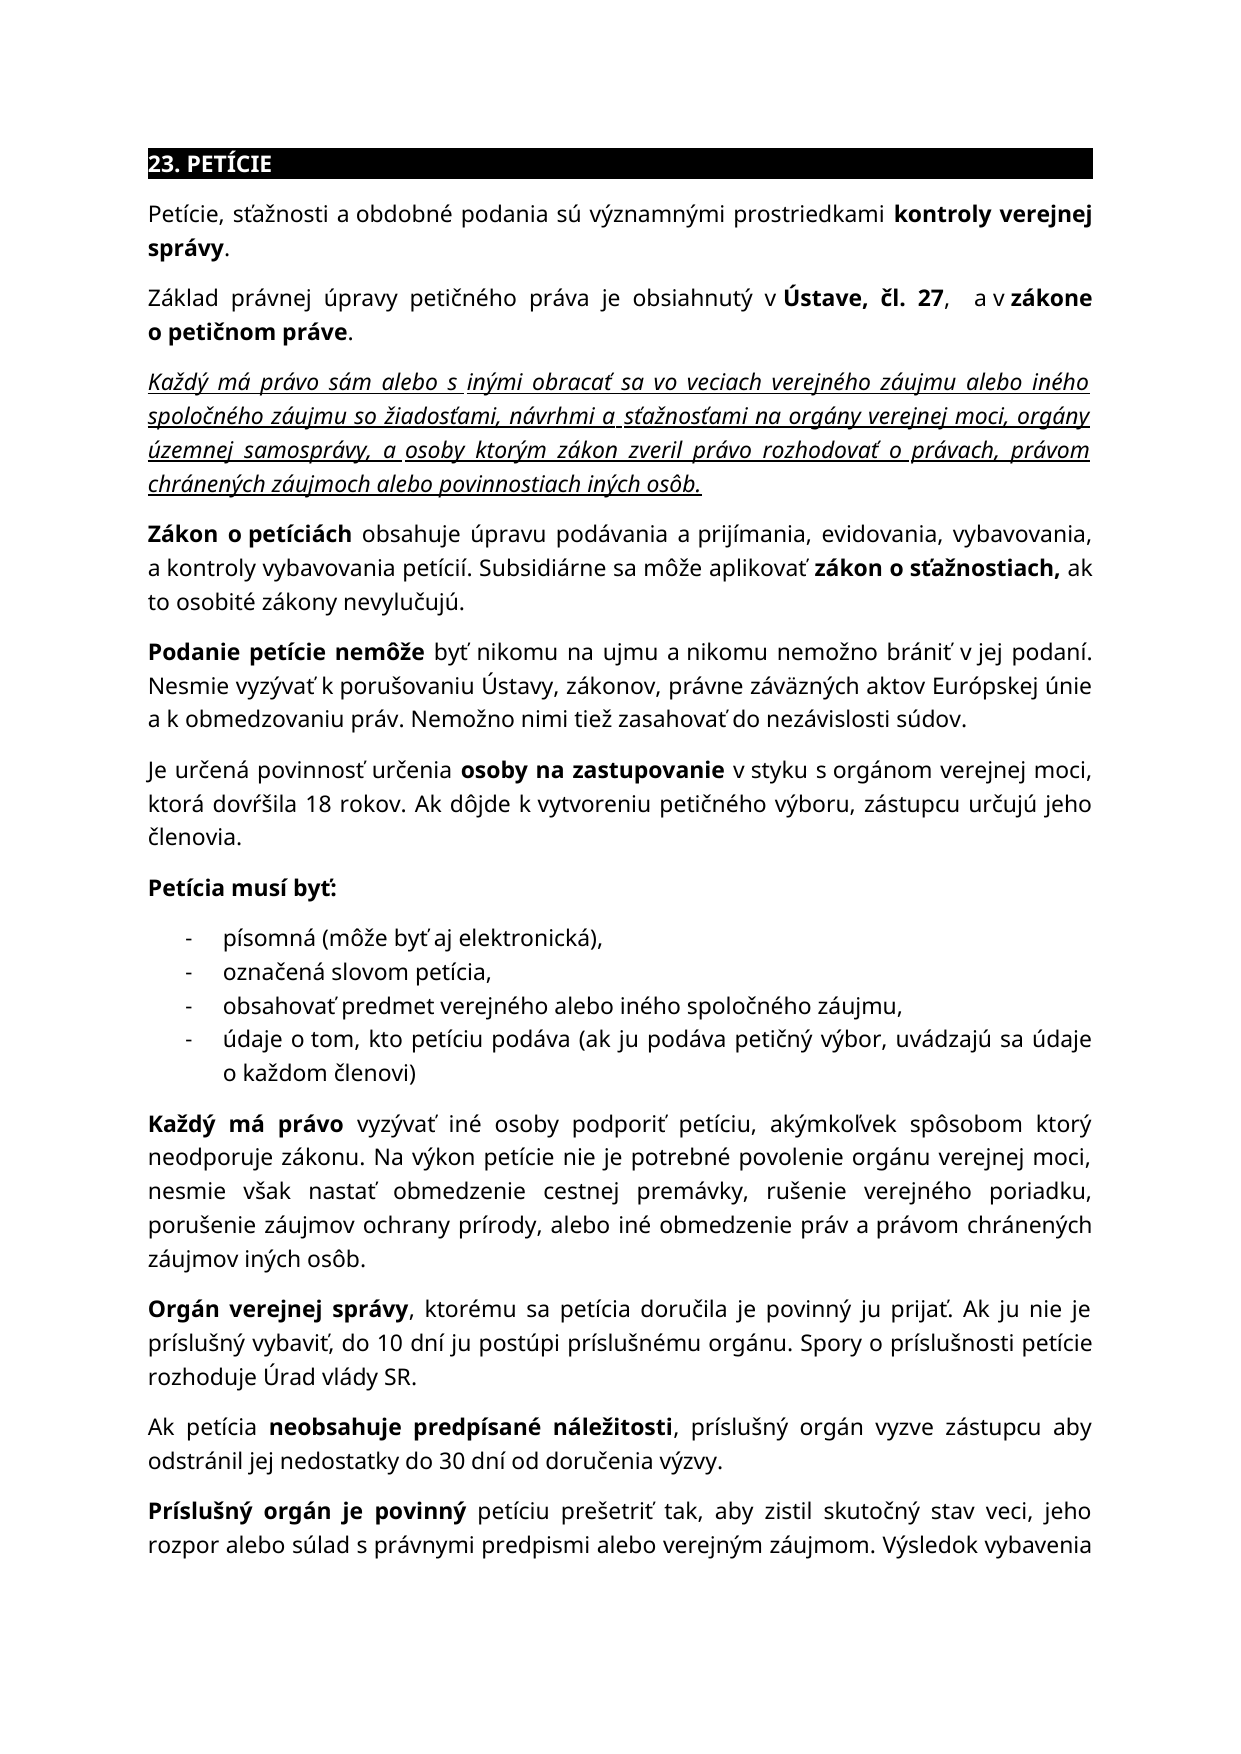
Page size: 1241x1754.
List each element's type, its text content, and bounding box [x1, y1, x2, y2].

list písomná (môže byť aj elektronická), [185, 922, 1093, 953]
text Je určená povinnosť určenia osoby na zastupovanie v styku s orgánom verejnej moci, ktorá dovŕšila 18 rokov. Ak dôjde k vytvoreniu petičného výboru, zástupcu určujú jeho členovia. [148, 754, 1093, 853]
text Každý má právo sám alebo s inými obracať sa vo veciach verejného záujmu alebo iného spoločného záujmu so žiadosťami, návrhmi a sťažnosťami na orgány verejnej moci, orgány územnej samosprávy, a osoby ktorým zákon zveril právo rozhodovať o právach, právom chránených záujmoch alebo povinnostiach iných osôb. [148, 366, 1093, 499]
text Petícia musí byť: [148, 872, 1093, 903]
text Podanie petície nemôže byť nikomu na ujmu a nikomu nemožno brániť v jej podaní. Nesmie vyzývať k porušovaniu Ústavy, zákonov, právne záväzných aktov Európskej únie a k obmedzovaniu práv. Nemožno nimi tiež zasahovať do nezávislosti súdov. [148, 636, 1093, 735]
text Každý má právo vyzývať iné osoby podporiť petíciu, akýmkoľvek spôsobom ktorý neodporuje zákonu. Na výkon petície nie je potrebné povolenie orgánu verejnej moci, nesmie však nastať obmedzenie cestnej premávky, rušenie verejného poriadku, porušenie záujmov ochrany prírody, alebo iné obmedzenie práv a právom chránených záujmov iných osôb. [148, 1108, 1093, 1274]
text 23. PETÍCIE [148, 148, 1093, 179]
list označená slovom petícia, [185, 956, 1093, 987]
list obsahovať predmet verejného alebo iného spoločného záujmu, [185, 990, 1093, 1021]
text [148, 1495, 1093, 1560]
text Orgán verejnej správy, ktorému sa petícia doručila je povinný ju prijať. Ak ju nie je príslušný vybaviť, do 10 dní ju postúpi príslušnému orgánu. Spory o príslušnosti petície rozhoduje Úrad vlády SR. [148, 1293, 1093, 1392]
text Ak petícia neobsahuje predpísané náležitosti, príslušný orgán vyzve zástupcu aby odstránil jej nedostatky do 30 dní od doručenia výzvy. [148, 1411, 1093, 1476]
text Petície, sťažnosti a obdobné podania sú významnými prostriedkami kontroly verejnej správy. [148, 198, 1093, 263]
list údaje o tom, kto petíciu podáva (ak ju podáva petičný výbor, uvádzajú sa údaje o každom členovi) [185, 1023, 1093, 1088]
text Základ právnej úpravy petičného práva je obsiahnutý v Ústave, čl. 27, a v zákone o petičnom práve. [148, 282, 1093, 347]
text Zákon o petíciách obsahuje úpravu podávania a prijímania, evidovania, vybavovania, a kontroly vybavovania petícií. Subsidiárne sa môže aplikovať zákon o sťažnostiach, ak to osobité zákony nevylučujú. [148, 518, 1093, 617]
